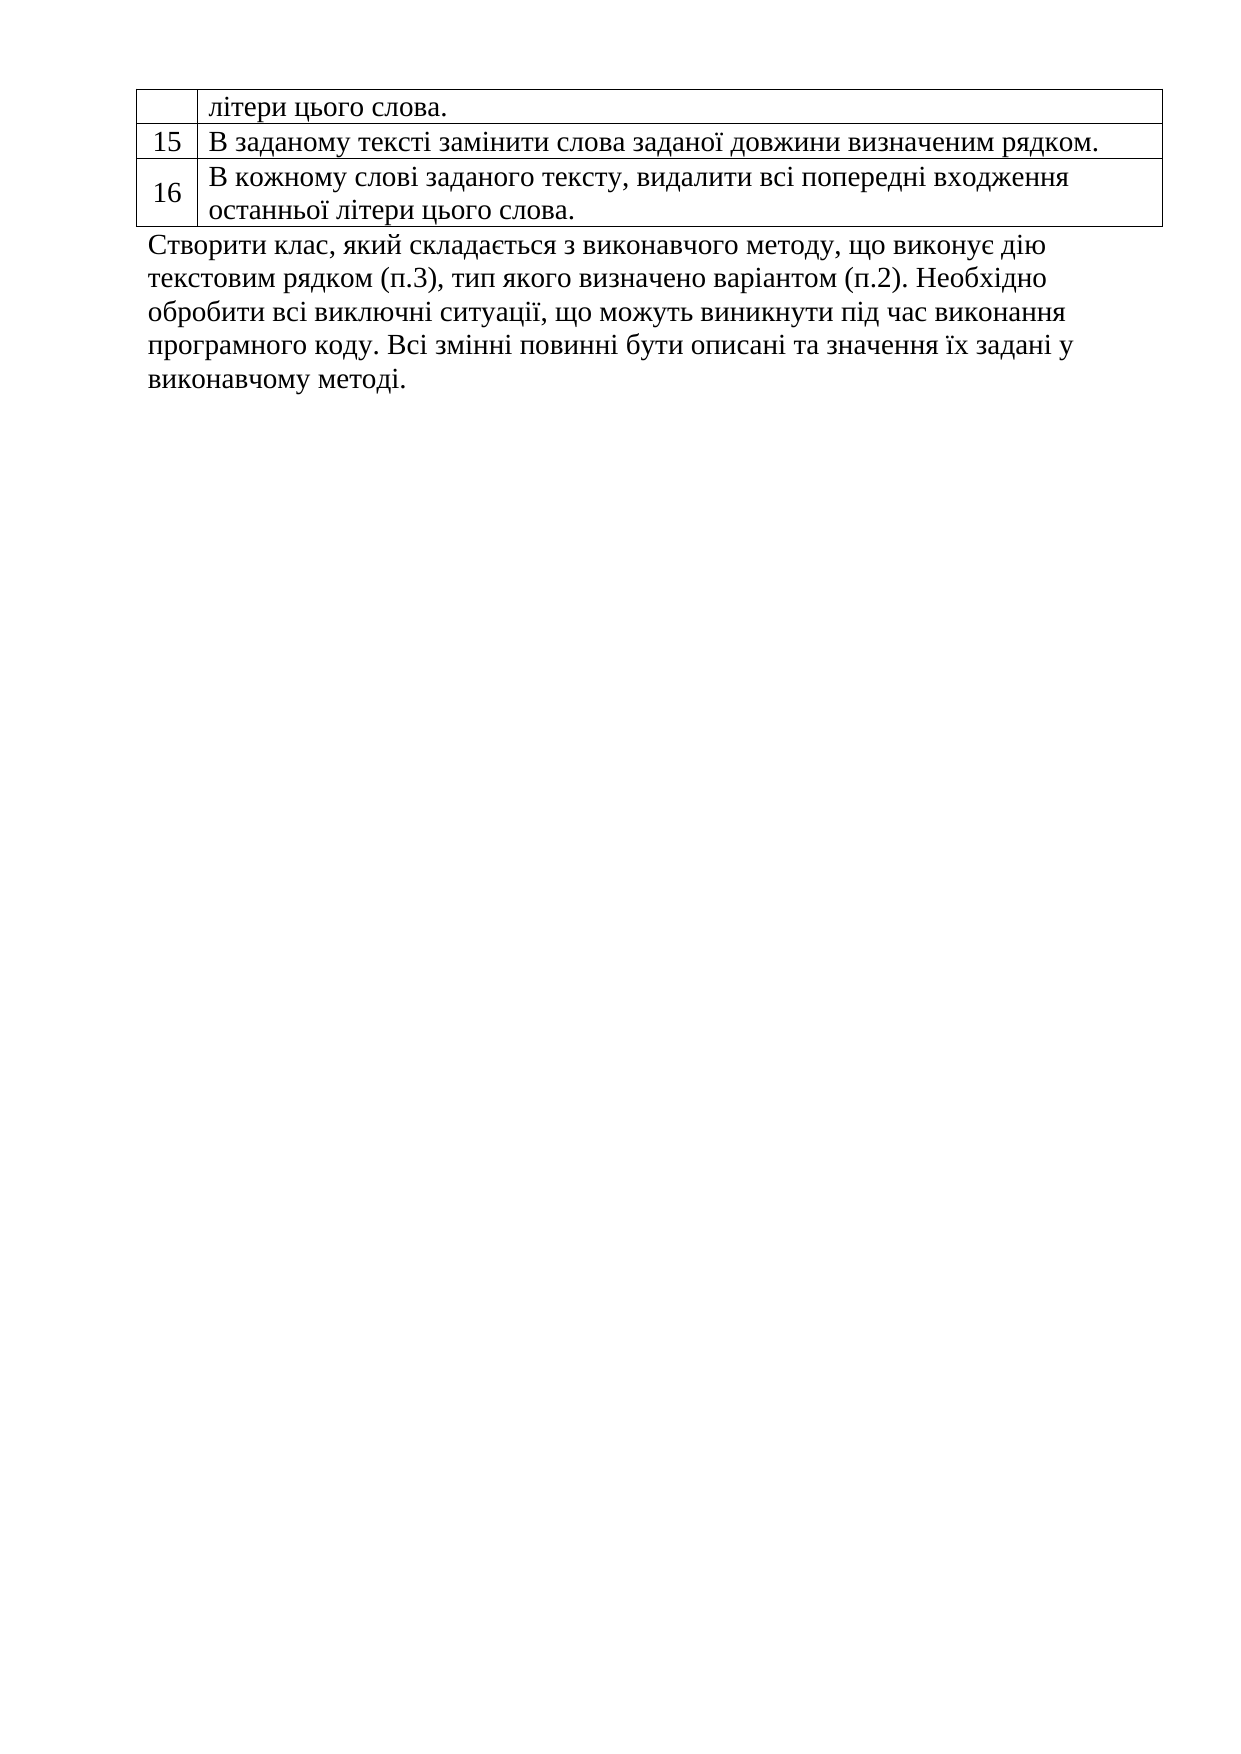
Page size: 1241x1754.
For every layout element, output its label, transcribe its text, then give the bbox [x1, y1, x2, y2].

text Створити клас, який складається з виконавчого методу, що виконує дію текстовим рядком (п.3), тип якого визначено варіантом (п.2). Необхідно обробити всі виключні ситуації, що можуть виникнути під час виконання програмного коду. Всі змінні повинні бути описані та значення їх задані у виконавчому методі. [148, 227, 1152, 394]
table_cell В кожному слові заданого тексту, видалити всі попередні входження останньої літери цього слова. [198, 159, 1162, 226]
table_cell В заданому тексті замінити слова заданої довжини визначеним рядком. [198, 124, 1162, 158]
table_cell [198, 90, 1162, 123]
table_cell 16 [137, 159, 197, 226]
table_cell 14 [137, 90, 197, 123]
table_cell 15 [137, 124, 197, 158]
